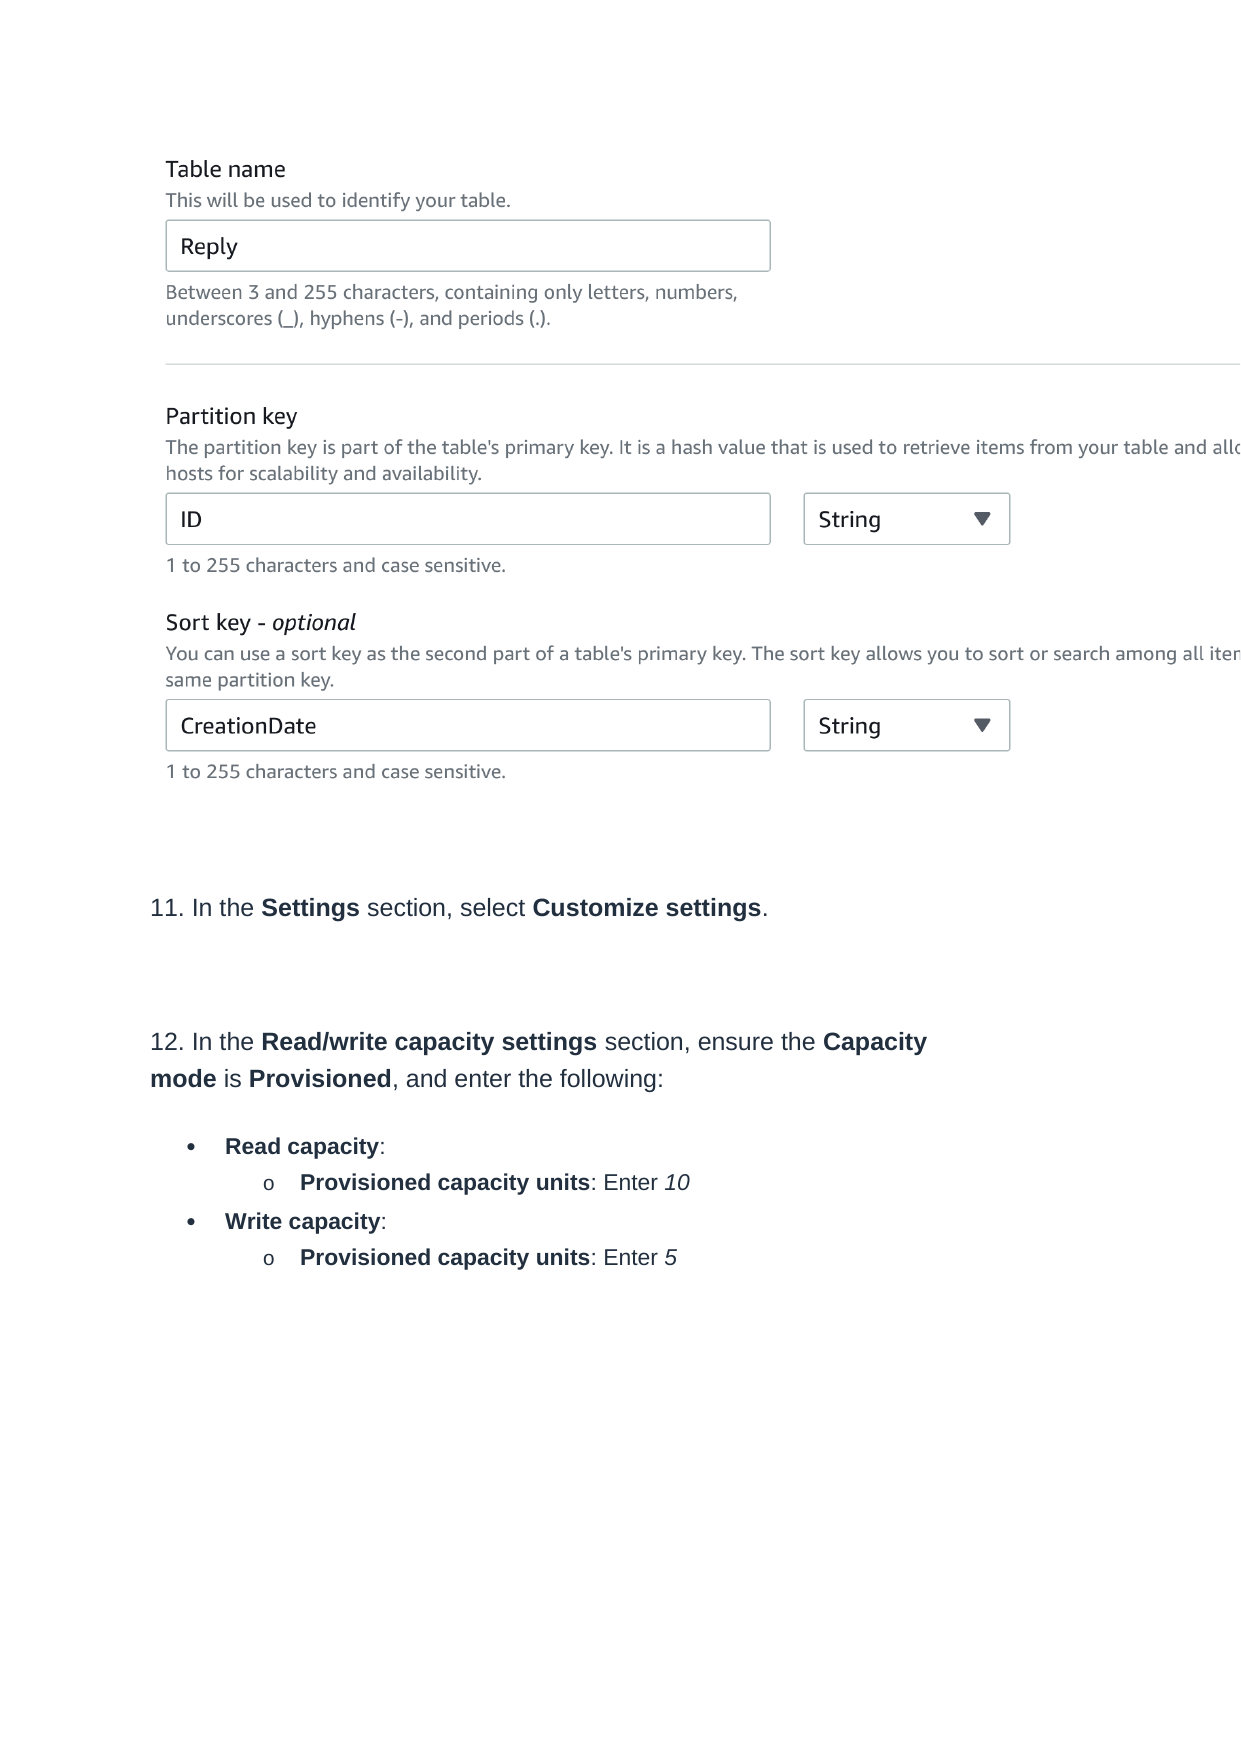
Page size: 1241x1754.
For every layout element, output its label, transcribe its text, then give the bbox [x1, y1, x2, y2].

list Provisioned capacity units: Enter 10 [262, 1159, 1090, 1197]
text 12. In the Read/write capacity settings section, ensure the Capacity mode is Provisioned, and enter the following: [150, 1018, 1090, 1093]
text 11. In the Settings section, select Customize settings. [150, 884, 1090, 922]
list Read capacity: [187, 1122, 1090, 1159]
list Write capacity: [187, 1197, 1090, 1234]
picture [150, 150, 1241, 789]
list Provisioned capacity units: Enter 5 [262, 1234, 1090, 1272]
